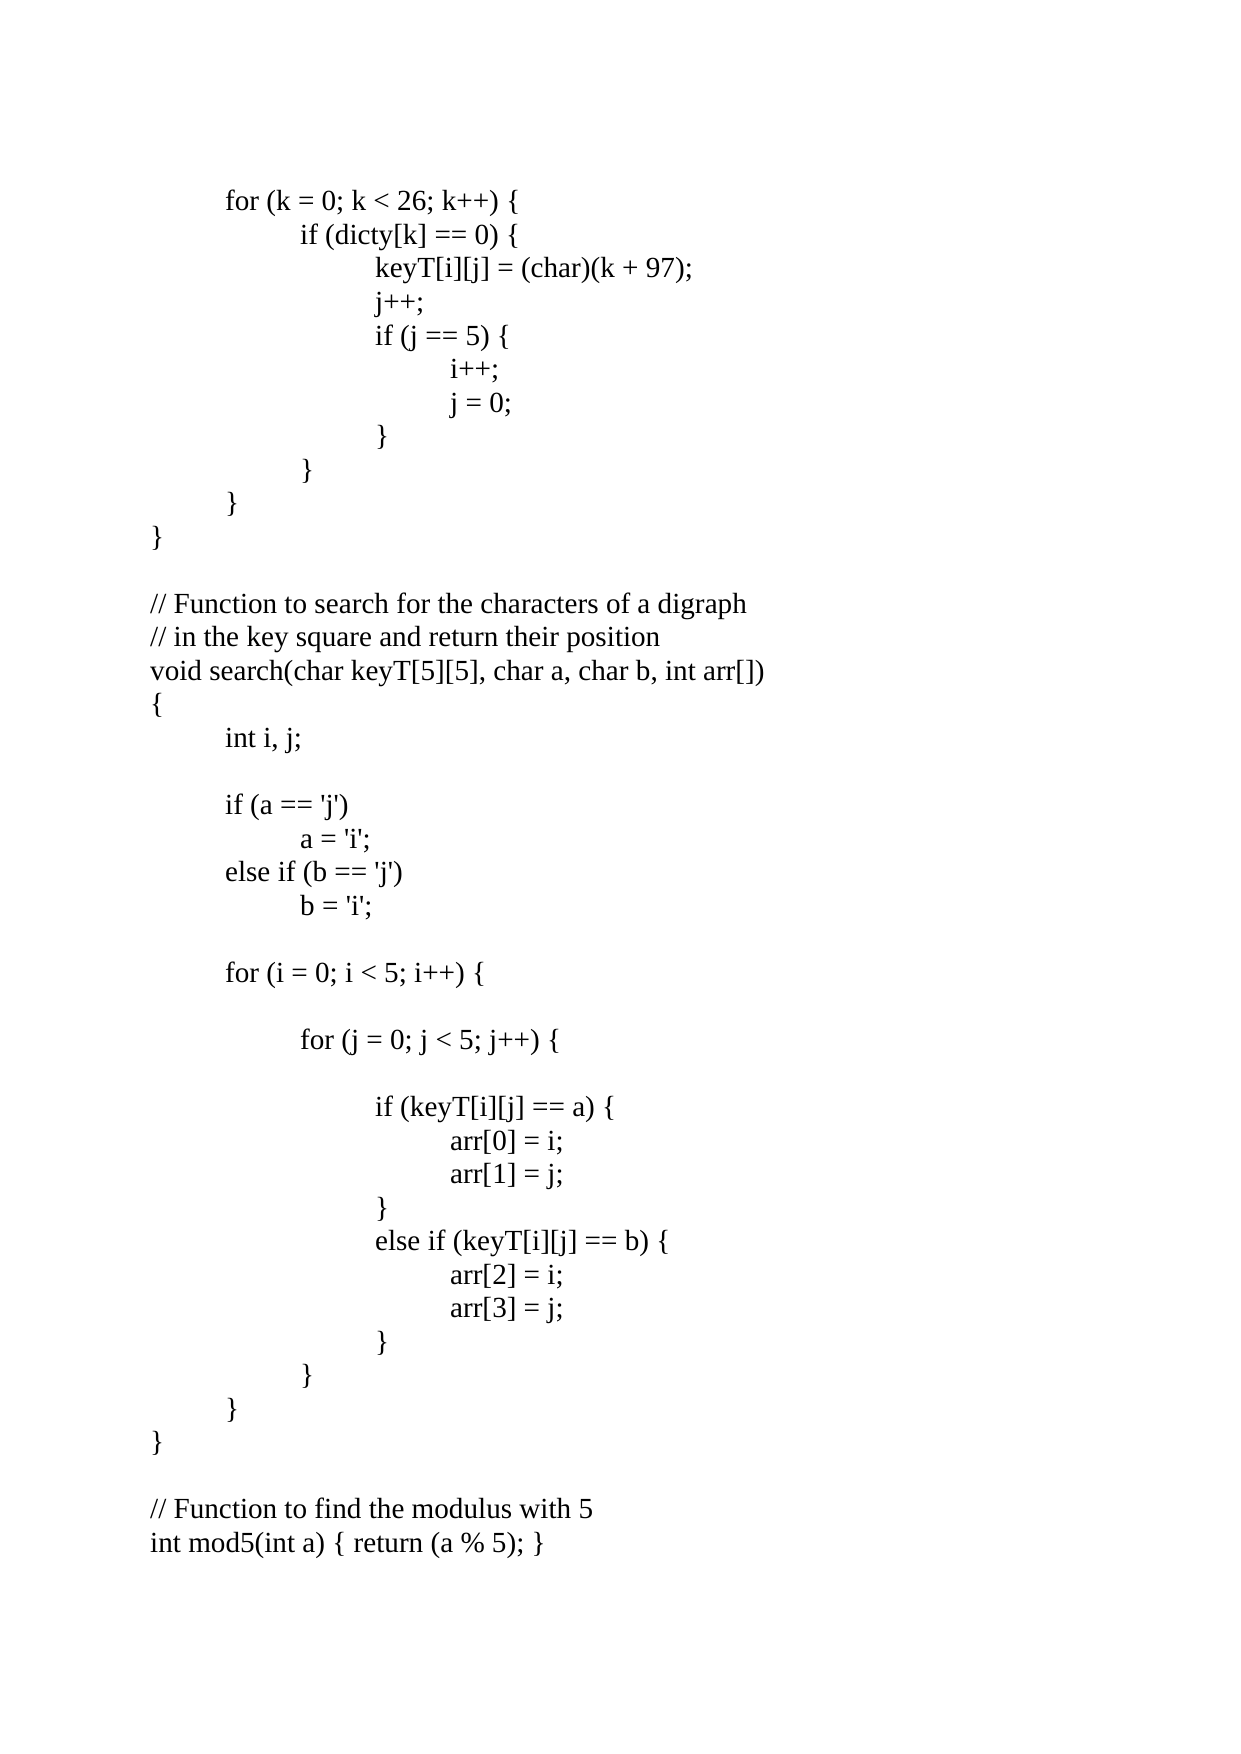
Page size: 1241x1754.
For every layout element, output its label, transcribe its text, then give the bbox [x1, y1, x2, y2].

text if (dicty[k] == 0) { [150, 217, 1090, 251]
text if (j == 5) { [150, 318, 1090, 351]
text } [150, 1424, 1090, 1458]
text } [150, 485, 1090, 519]
text arr[1] = j; [150, 1156, 1090, 1190]
text // Function to find the modulus with 5 [150, 1492, 1090, 1525]
text for (k = 0; k < 26; k++) { [150, 183, 1090, 217]
text arr[3] = j; [150, 1290, 1090, 1324]
text if (a == 'j') [150, 787, 1090, 821]
text arr[0] = i; [150, 1123, 1090, 1156]
text } [150, 1324, 1090, 1357]
text keyT[i][j] = (char)(k + 97); [150, 251, 1090, 284]
text j = 0; [150, 385, 1090, 418]
text // Function to search for the characters of a digraph [150, 586, 1090, 619]
text b = 'i'; [150, 888, 1090, 921]
text { [150, 687, 1090, 720]
text for (i = 0; i < 5; i++) { [150, 955, 1090, 988]
text for (j = 0; j < 5; j++) { [150, 1022, 1090, 1056]
text void search(char keyT[5][5], char a, char b, int arr[]) [150, 653, 1090, 687]
text } [150, 418, 1090, 452]
text else if (keyT[i][j] == b) { [150, 1223, 1090, 1257]
text } [150, 519, 1090, 552]
text j++; [150, 284, 1090, 318]
text if (keyT[i][j] == a) { [150, 1089, 1090, 1123]
text int mod5(int a) { return (a % 5); } [150, 1525, 1090, 1559]
text else if (b == 'j') [150, 854, 1090, 888]
text } [150, 1357, 1090, 1391]
text arr[2] = i; [150, 1257, 1090, 1290]
text int i, j; [150, 720, 1090, 754]
text } [150, 1190, 1090, 1223]
text } [150, 1391, 1090, 1424]
text // in the key square and return their position [150, 619, 1090, 653]
text i++; [150, 351, 1090, 385]
text a = 'i'; [150, 821, 1090, 854]
text } [150, 452, 1090, 485]
